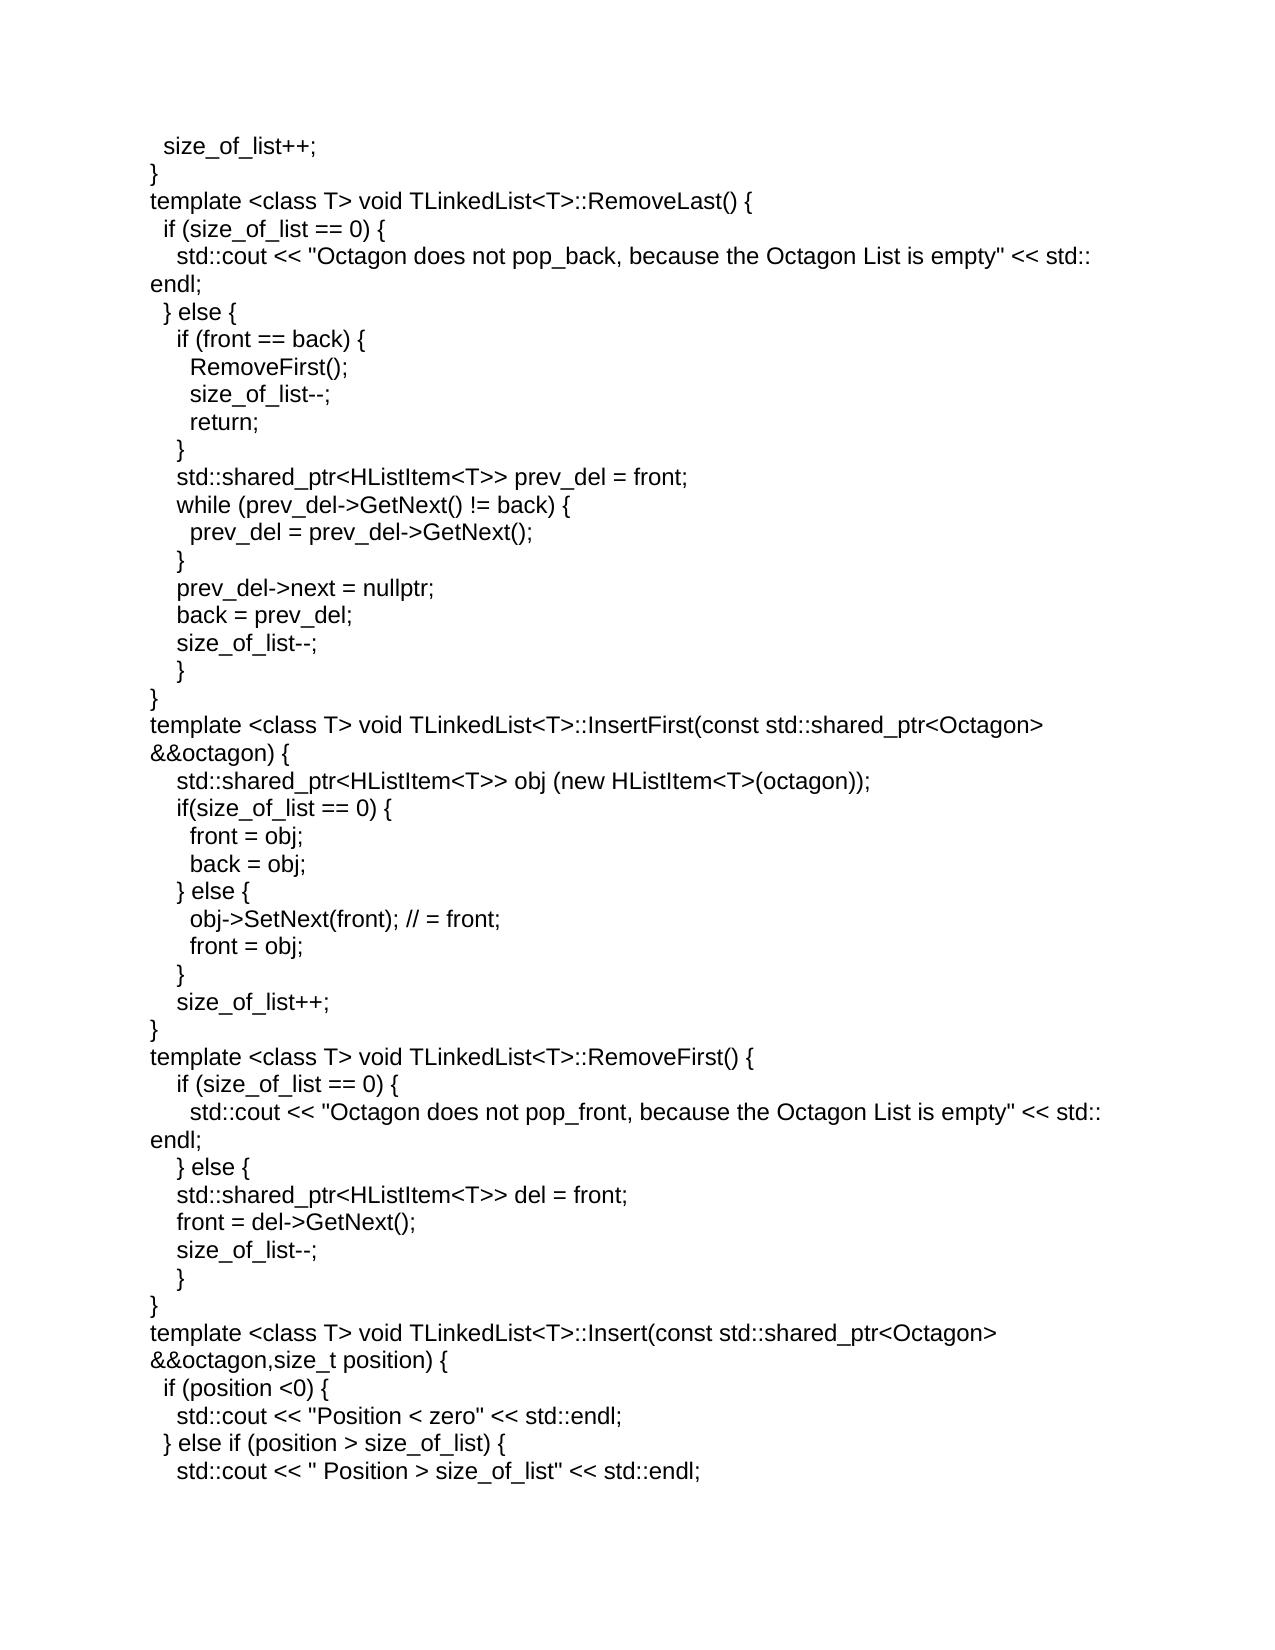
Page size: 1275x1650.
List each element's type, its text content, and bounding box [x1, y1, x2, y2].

text std::cout << "Position < zero" << std::endl; [150, 1402, 1143, 1429]
text } else { [150, 297, 1143, 325]
text std::shared_ptr<HListItem<T>> obj (new HListItem<T>(octagon)); [150, 767, 1143, 794]
text front = del->GetNext(); [150, 1208, 1143, 1236]
text if (position <0) { [150, 1374, 1143, 1402]
text size_of_list--; [150, 1236, 1143, 1263]
text obj->SetNext(front); // = front; [150, 905, 1143, 932]
text front = obj; [150, 932, 1143, 960]
text if (size_of_list == 0) { [150, 1070, 1143, 1098]
text } [150, 435, 1143, 463]
text prev_del->next = nullptr; [150, 573, 1143, 601]
text } [150, 159, 1143, 187]
text } [150, 1015, 1143, 1043]
text back = obj; [150, 849, 1143, 877]
text back = prev_del; [150, 601, 1143, 629]
text } else if (position > size_of_list) { [150, 1429, 1143, 1457]
text if (front == back) { [150, 325, 1143, 353]
text } [150, 1263, 1143, 1291]
text } [150, 960, 1143, 987]
text } [150, 684, 1143, 711]
text if(size_of_list == 0) { [150, 794, 1143, 822]
text template <class T> void TLinkedList<T>::RemoveFirst() { [150, 1043, 1143, 1070]
text size_of_list++; [150, 987, 1143, 1015]
text return; [150, 408, 1143, 435]
text std::cout << " Position > size_of_list" << std::endl; [150, 1457, 1143, 1484]
text front = obj; [150, 822, 1143, 849]
text std::cout << "Octagon does not pop_front, because the Octagon List is empty" << std:: endl; [150, 1098, 1143, 1153]
text RemoveFirst(); [150, 353, 1143, 380]
text size_of_list++; [150, 132, 1143, 159]
text while (prev_del->GetNext() != back) { [150, 491, 1143, 518]
text } [150, 546, 1143, 573]
text std::shared_ptr<HListItem<T>> prev_del = front; [150, 463, 1143, 491]
text template <class T> void TLinkedList<T>::Insert(const std::shared_ptr<Octagon> &&octagon,size_t position) { [150, 1319, 1143, 1374]
text std::cout << "Octagon does not pop_back, because the Octagon List is empty" << std:: endl; [150, 242, 1143, 297]
text } [150, 1291, 1143, 1319]
text size_of_list--; [150, 629, 1143, 656]
text } else { [150, 1153, 1143, 1181]
text prev_del = prev_del->GetNext(); [150, 518, 1143, 546]
text template <class T> void TLinkedList<T>::RemoveLast() { [150, 187, 1143, 214]
text std::shared_ptr<HListItem<T>> del = front; [150, 1181, 1143, 1208]
text size_of_list--; [150, 380, 1143, 408]
text if (size_of_list == 0) { [150, 214, 1143, 242]
text } [150, 656, 1143, 684]
text } else { [150, 877, 1143, 905]
text template <class T> void TLinkedList<T>::InsertFirst(const std::shared_ptr<Octagon> &&octagon) { [150, 711, 1143, 767]
